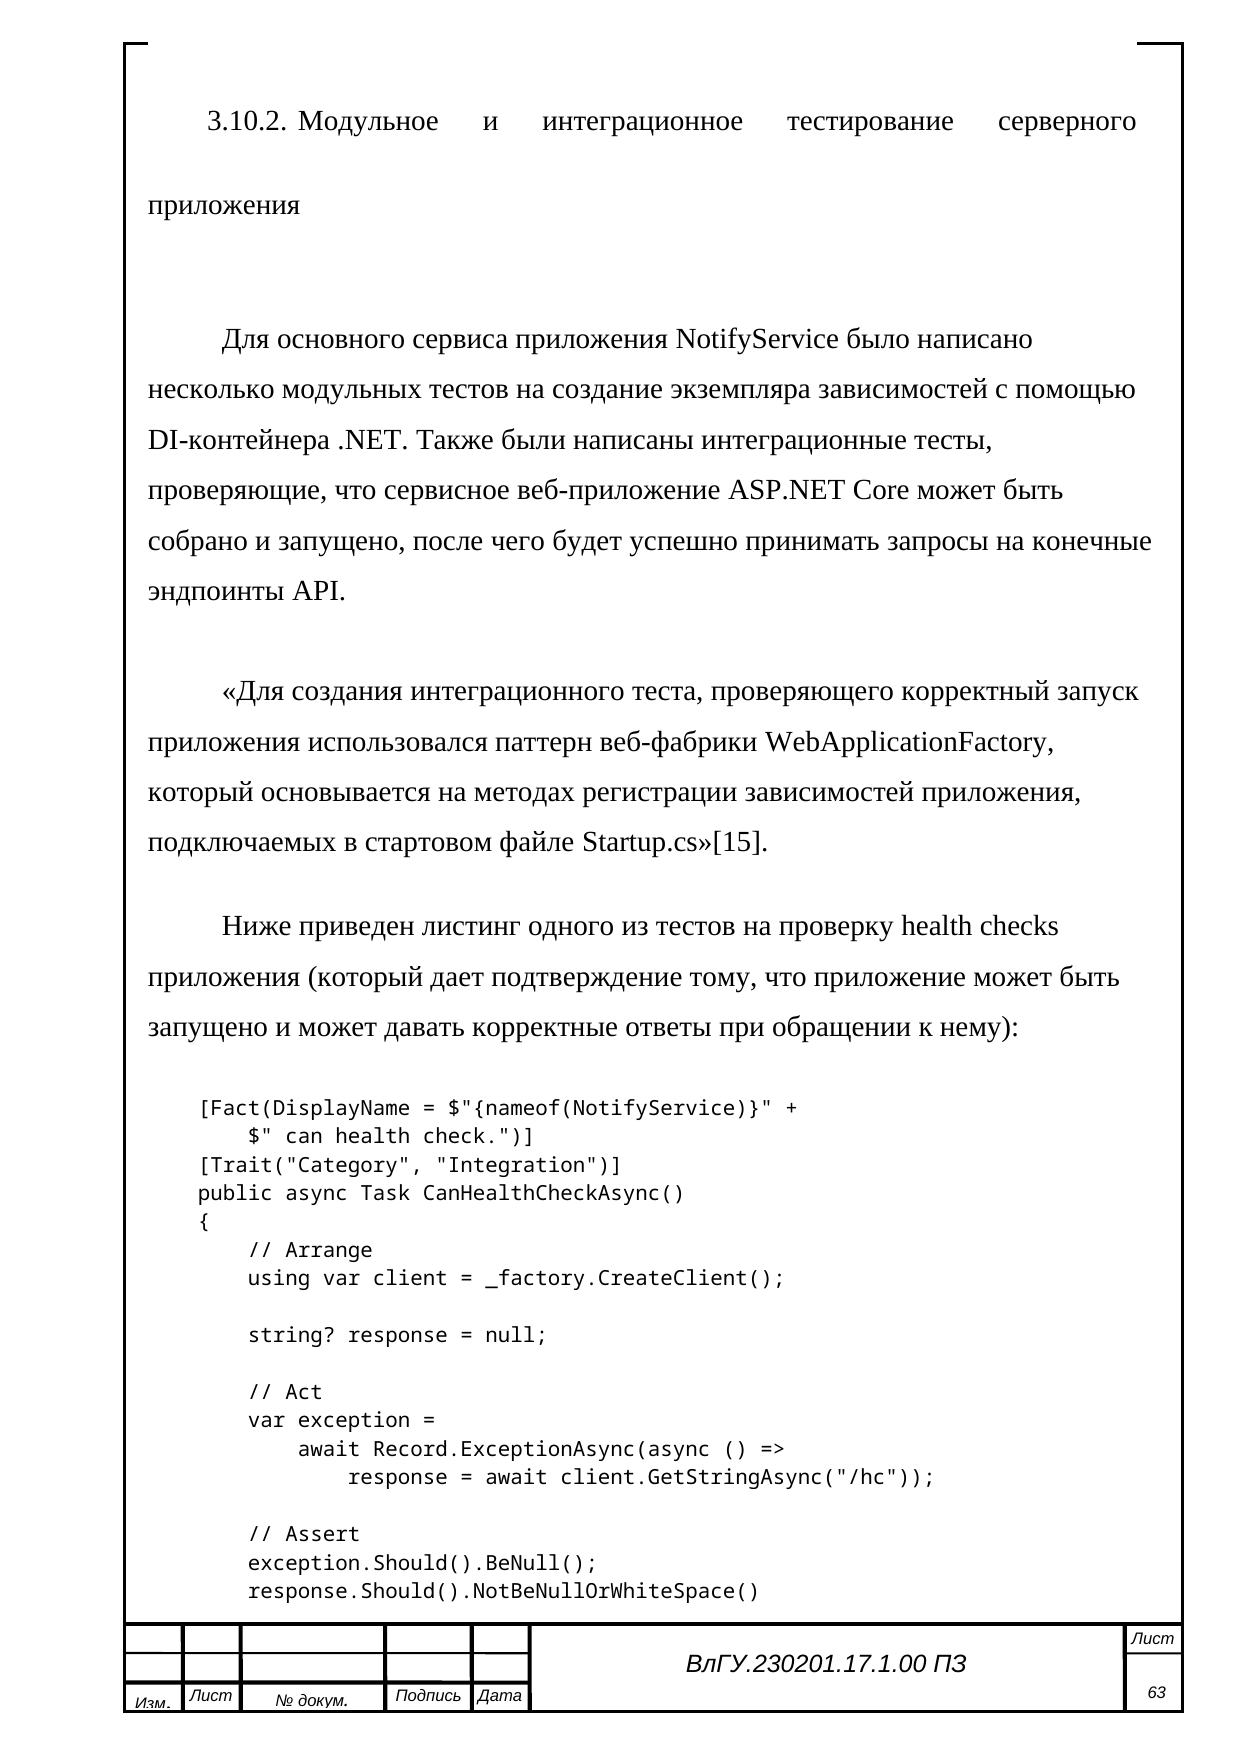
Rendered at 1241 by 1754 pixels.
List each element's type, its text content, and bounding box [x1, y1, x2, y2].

text $" can health check.")] [148, 1121, 1137, 1150]
text Ниже приведен листинг одного из тестов на проверку health checks приложения (который дает подтверждение тому, что приложение может быть запущено и может давать корректные ответы при обращении к нему): [148, 908, 1137, 1042]
text { [148, 1207, 1137, 1235]
text [Fact(DisplayName = $"{nameof(NotifyService)}" + [148, 1093, 1137, 1121]
text [Trait("Category", "Integration")] [148, 1150, 1137, 1178]
text public async Task CanHealthCheckAsync() [148, 1178, 1137, 1207]
text exception.Should().BeNull(); [148, 1548, 1137, 1576]
text // Act [148, 1377, 1137, 1406]
list Модульное и интеграционное тестирование серверного приложения [148, 103, 1137, 221]
text string? response = null; [148, 1320, 1137, 1349]
text using var client = _factory.CreateClient(); [148, 1263, 1137, 1292]
text await Record.ExceptionAsync(async () => [148, 1434, 1137, 1462]
text // Assert [148, 1519, 1137, 1548]
text // Arrange [148, 1235, 1137, 1263]
text response = await client.GetStringAsync("/hc")); [148, 1462, 1137, 1491]
text Для основного сервиса приложения NotifyService было написано несколько модульных тестов на создание экземпляра зависимостей с помощью DI-контейнера .NET. Также были написаны интеграционные тесты, проверяющие, что сервисное веб-приложение ASP.NET Core может быть собрано и запущено, после чего будет успешно принимать запросы на конечные эндпоинты API. [148, 321, 1167, 606]
text var exception = [148, 1406, 1137, 1434]
text «Для создания интеграционного теста, проверяющего корректный запуск приложения использовался паттерн веб-фабрики WebApplicationFactory, который основывается на методах регистрации зависимостей приложения, подключаемых в стартовом файле Startup.cs»[15]. [148, 673, 1152, 858]
text response.Should().NotBeNullOrWhiteSpace() [148, 1576, 1137, 1605]
